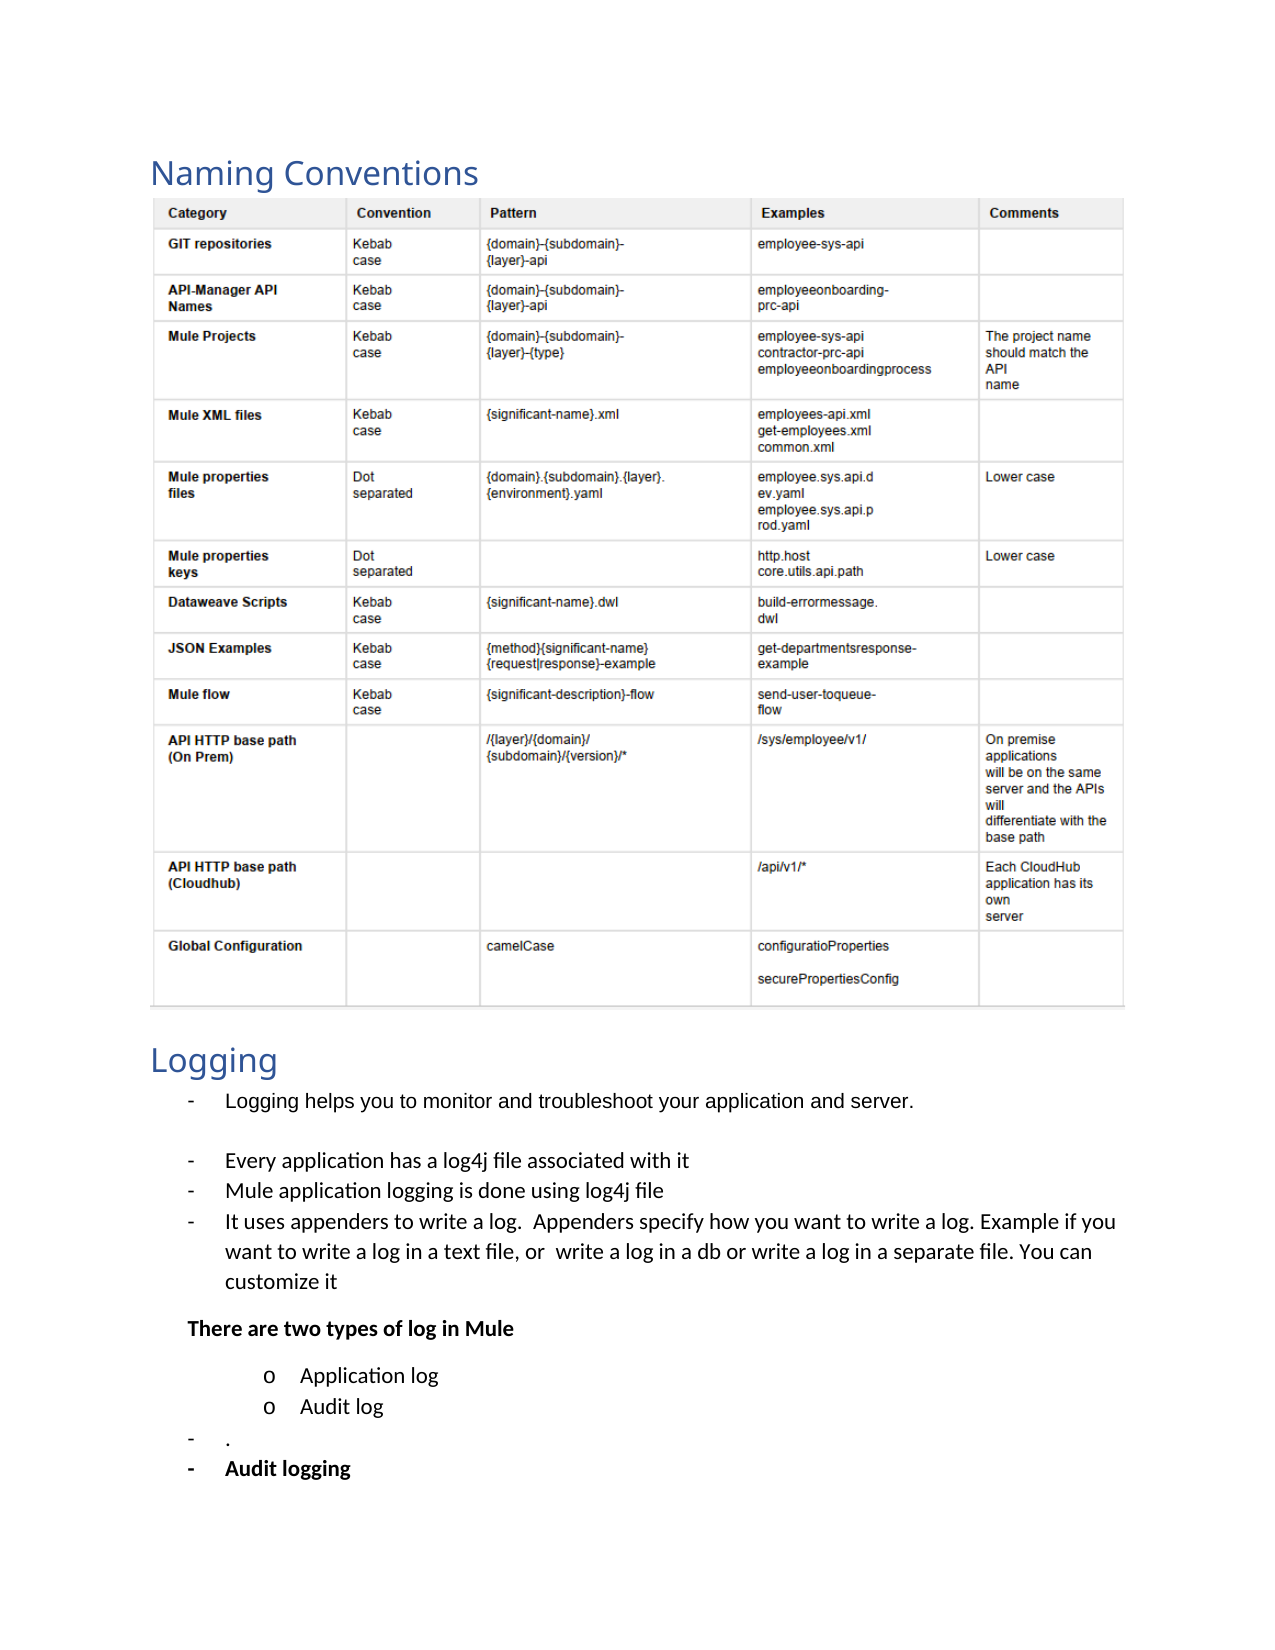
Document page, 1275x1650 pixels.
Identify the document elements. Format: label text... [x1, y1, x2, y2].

list Mule application logging is done using log4j file [187, 1177, 1125, 1205]
list Logging helps you to monitor and troubleshoot your application and server. [187, 1086, 1125, 1144]
subtitle Logging [150, 1037, 1125, 1082]
list Every application has a log4j file associated with it [187, 1146, 1125, 1174]
list Audit logging [187, 1454, 1125, 1482]
text There are two types of log in Mule [187, 1314, 1125, 1342]
list It uses appenders to write a log. Appenders specify how you want to write a log. Example if you want to write a log in a text file, or write a log in a db or write a log in a separate file. You can customize it [187, 1207, 1125, 1295]
list . [187, 1424, 1125, 1452]
picture [150, 198, 1125, 1010]
subtitle Naming Conventions [150, 150, 1125, 195]
list Application log [262, 1361, 1125, 1390]
list Audit log [262, 1392, 1125, 1422]
